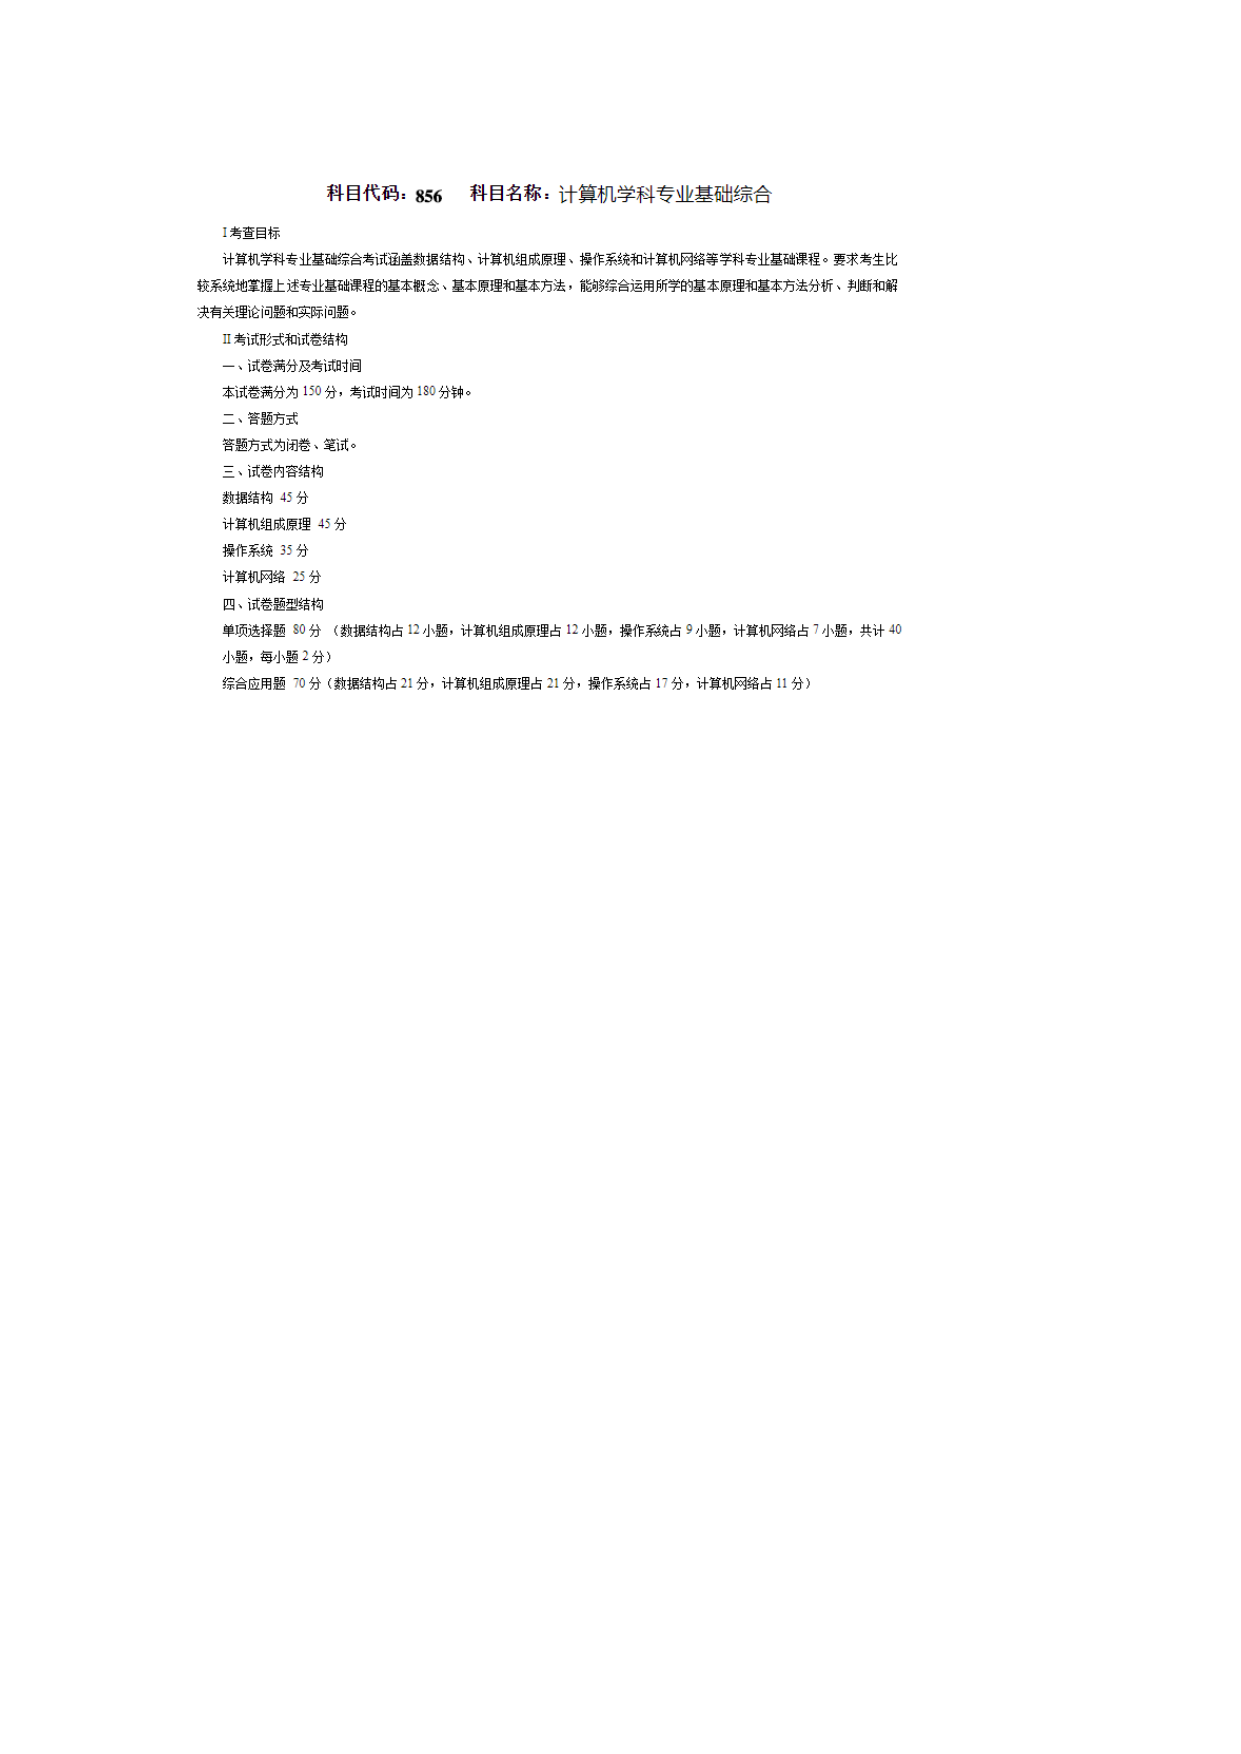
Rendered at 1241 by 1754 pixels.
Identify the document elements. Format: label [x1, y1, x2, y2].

picture [187, 162, 1053, 696]
